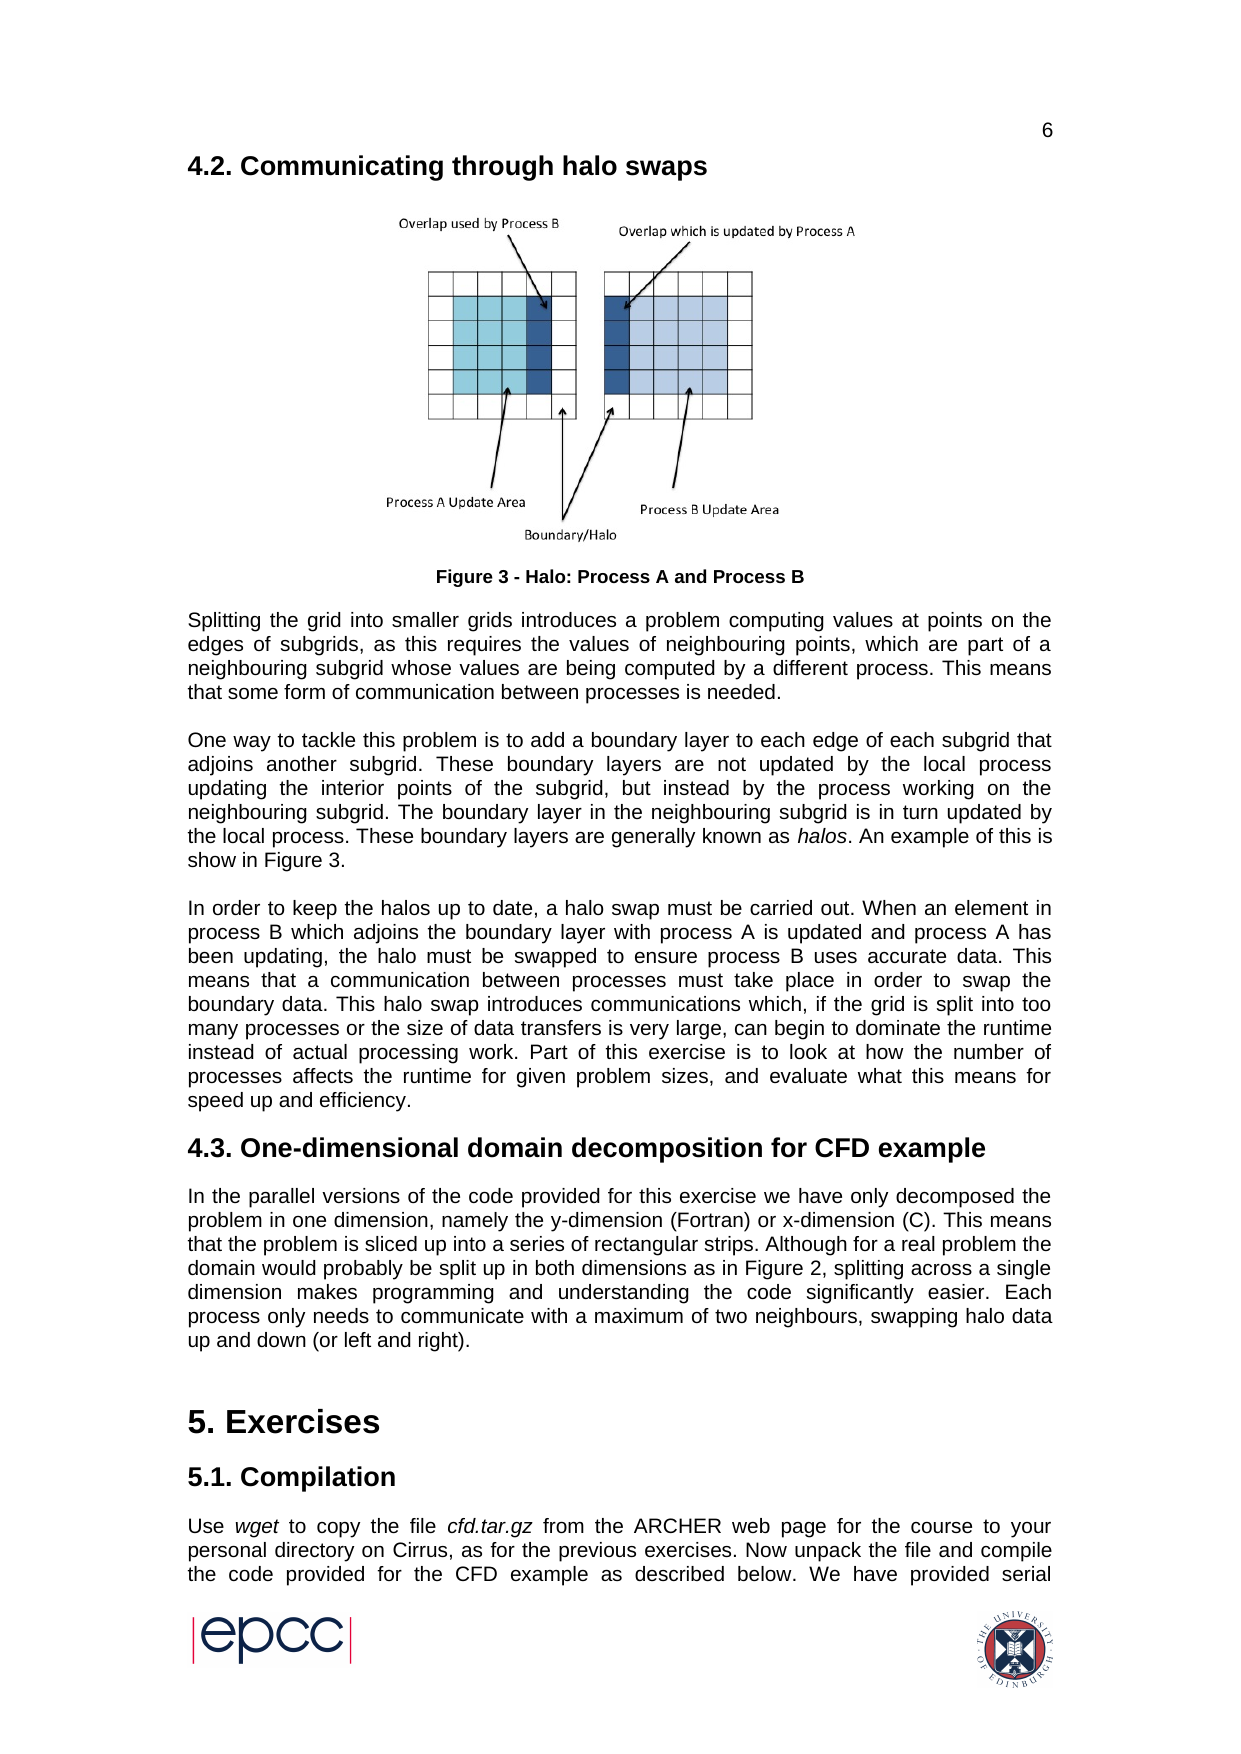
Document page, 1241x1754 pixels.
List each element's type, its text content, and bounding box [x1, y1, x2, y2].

subtitle Communicating through halo swaps [187, 150, 1053, 181]
subtitle One-dimensional domain decomposition for CFD example [187, 1132, 1053, 1163]
picture [977, 1611, 1053, 1688]
subtitle Exercises [187, 1402, 1053, 1441]
subtitle Compilation [187, 1461, 1053, 1493]
picture [371, 202, 869, 566]
text In the parallel versions of the code provided for this exercise we have only decomposed the problem in one dimension, namely the y-dimension (Fortran) or x-dimension (C). This means that the problem is sliced up into a series of rectangular strips. Although for a real problem the domain would probably be split up in both dimensions as in Figure 2, splitting across a single dimension makes programming and understanding the code significantly easier. Each process only needs to communicate with a maximum of two neighbours, swapping halo data up and down (or left and right). [187, 1184, 1053, 1352]
text In order to keep the halos up to date, a halo swap must be carried out. When an element in process B which adjoins the boundary layer with process A is updated and process A has been updating, the halo must be swapped to ensure process B uses accurate data. This means that a communication between processes must take place in order to swap the boundary data. This halo swap introduces communications which, if the grid is split into too many processes or the size of data transfers is very large, can begin to dominate the runtime instead of actual processing work. Part of this exercise is to look at how the number of processes affects the runtime for given problem sizes, and evaluate what this means for speed up and efficiency. [187, 896, 1053, 1111]
text Splitting the grid into smaller grids introduces a problem computing values at points on the edges of subgrids, as this requires the values of neighbouring points, which are part of a neighbouring subgrid whose values are being computed by a different process. This means that some form of communication between processes is needed. [187, 608, 1053, 704]
text One way to tackle this problem is to add a boundary layer to each edge of each subgrid that adjoins another subgrid. These boundary layers are not updated by the local process updating the interior points of the subgrid, but instead by the process working on the neighbouring subgrid. The boundary layer in the neighbouring subgrid is in turn updated by the local process. These boundary layers are generally known as halos. An example of this is show in Figure 3. [187, 728, 1053, 872]
text Figure 3 - Halo: Process A and Process B [187, 566, 1053, 587]
picture [187, 1612, 356, 1668]
